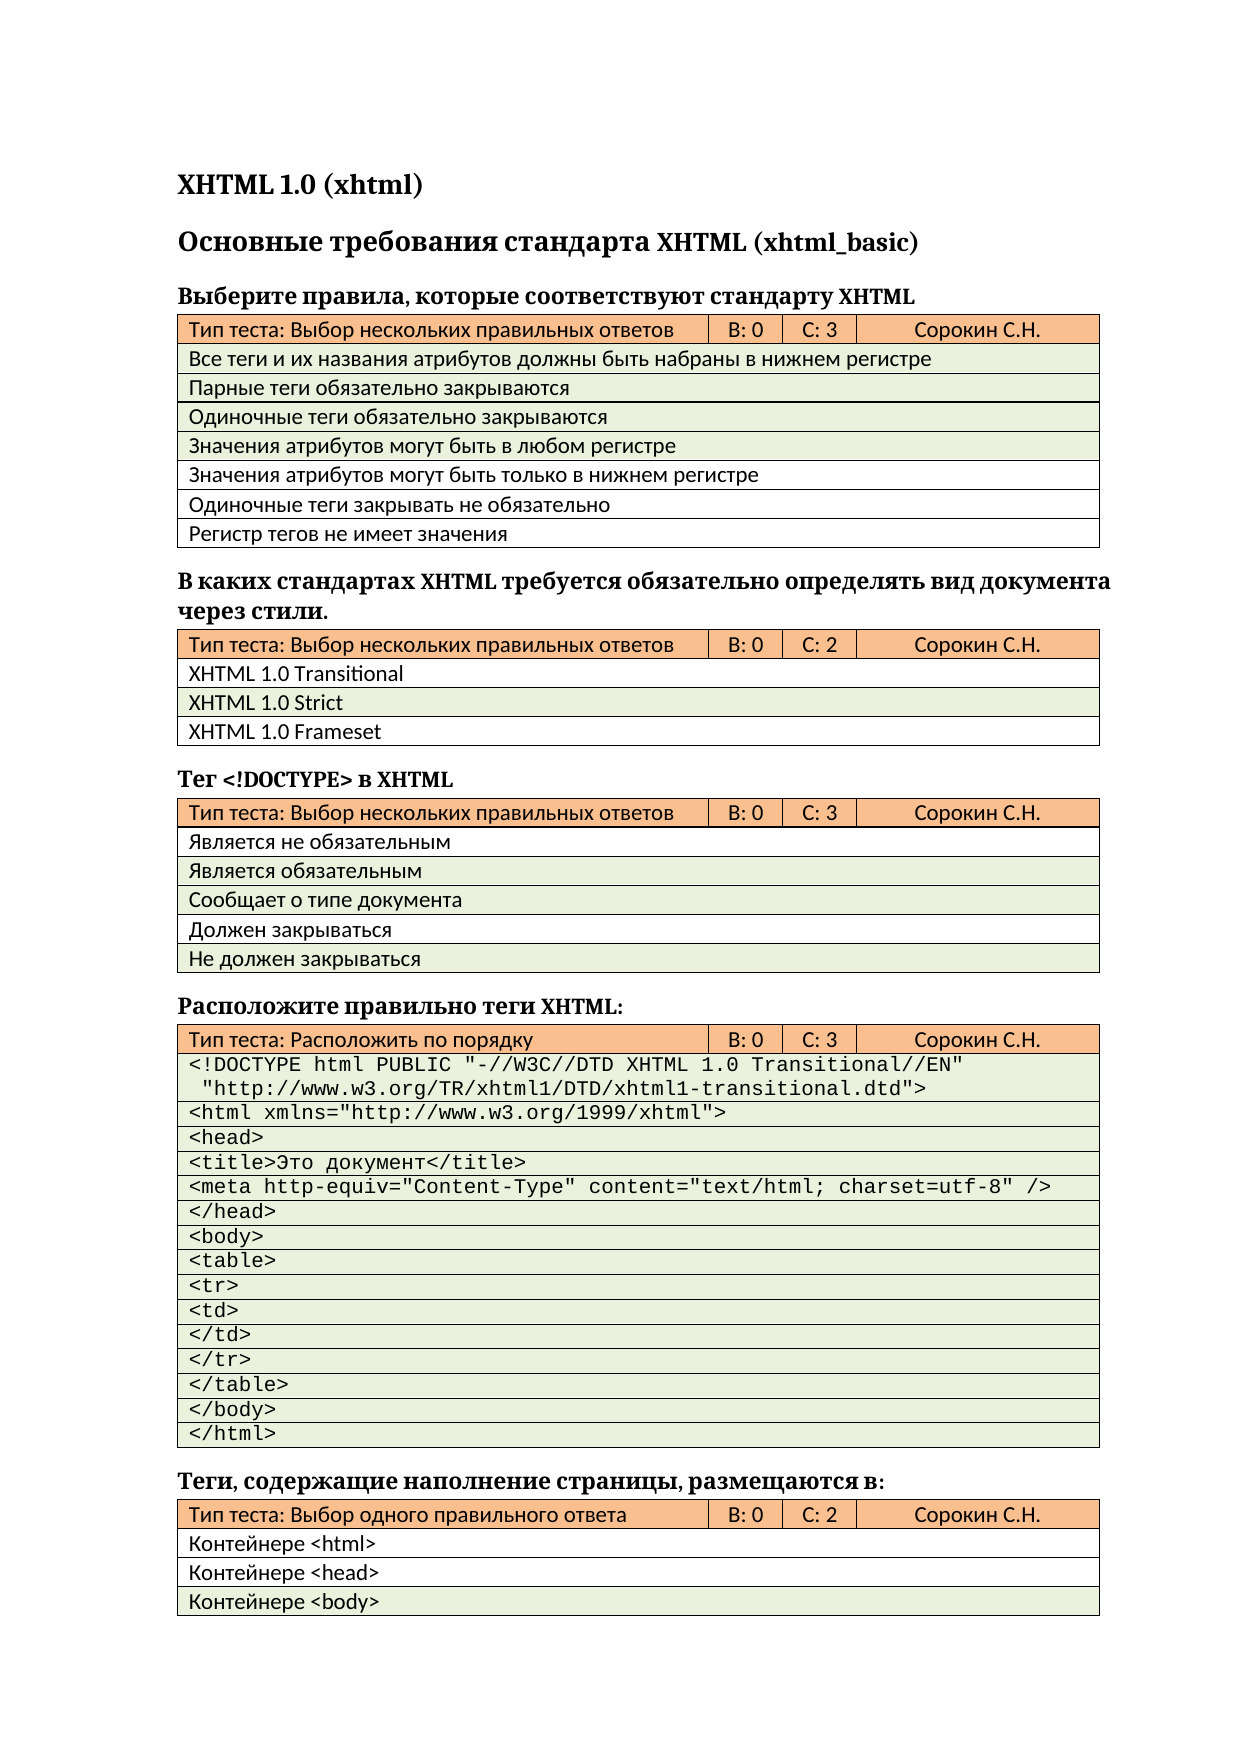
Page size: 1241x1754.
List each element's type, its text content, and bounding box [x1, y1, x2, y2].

table_cell XHTML 1.0 Frameset [178, 717, 1099, 745]
table_cell <table> [178, 1250, 1099, 1274]
table_cell </table> [178, 1374, 1099, 1397]
table_header В: 0 [709, 1025, 782, 1053]
table_cell Является не обязательным [178, 828, 1099, 856]
subtitle Расположите правильно теги XHTML: [177, 994, 1152, 1020]
table_header С: 3 [783, 1025, 856, 1053]
subtitle Тег <!DOCTYPE> в XHTML [177, 767, 1152, 793]
table_header С: 2 [783, 630, 856, 658]
table_cell <title>Это документ</title> [178, 1152, 1099, 1175]
table_header В: 0 [709, 630, 782, 658]
table_cell </head> [178, 1201, 1099, 1225]
table_cell <td> [178, 1300, 1099, 1323]
table_cell <tr> [178, 1275, 1099, 1299]
table_cell Парные теги обязательно закрываются [178, 374, 1099, 401]
table_cell </body> [178, 1399, 1099, 1422]
table_header В: 0 [709, 315, 782, 343]
table_cell XHTML 1.0 Strict [178, 688, 1099, 716]
table_cell XHTML 1.0 Transitional [178, 659, 1099, 687]
subtitle Выберите правила, которые соответствуют стандарту XHTML [177, 284, 1152, 310]
table_cell </html> [178, 1423, 1099, 1447]
subtitle XHTML 1.0 (xhtml) [177, 168, 1152, 202]
table_cell Не должен закрываться [178, 944, 1099, 972]
table_header Сорокин С.Н. [857, 1500, 1099, 1528]
table_cell <!DOCTYPE html PUBLIC "-//W3C//DTD XHTML 1.0 Transitional//EN" "http://www.w3.org/TR/xhtml1/DTD/xhtml1-transitional.dtd"> [178, 1054, 1099, 1101]
table_header Сорокин С.Н. [857, 315, 1099, 343]
table_header С: 3 [783, 315, 856, 343]
table_cell Контейнере <head> [178, 1558, 1099, 1586]
subtitle Теги, содержащие наполнение страницы, размещаются в: [177, 1469, 1152, 1495]
table_cell Одиночные теги обязательно закрываются [178, 403, 1099, 431]
table_cell Значения атрибутов могут быть в любом регистре [178, 432, 1099, 459]
table_cell </tr> [178, 1349, 1099, 1373]
table_header В: 0 [709, 799, 782, 826]
table_cell Контейнере <html> [178, 1529, 1099, 1557]
table_header С: 2 [783, 1500, 856, 1528]
table_cell <meta http-equiv="Content-Type" content="text/html; charset=utf-8" /> [178, 1176, 1099, 1200]
table_cell <html xmlns="http://www.w3.org/1999/xhtml"> [178, 1102, 1099, 1126]
table_cell Значения атрибутов могут быть только в нижнем регистре [178, 461, 1099, 489]
table_cell Сообщает о типе документа [178, 886, 1099, 914]
table_cell Все теги и их названия атрибутов должны быть набраны в нижнем регистре [178, 344, 1099, 372]
table_cell Одиночные теги закрывать не обязательно [178, 490, 1099, 518]
subtitle Основные требования стандарта XHTML (xhtml_basic) [177, 227, 1152, 259]
table_cell <body> [178, 1226, 1099, 1249]
table_cell <head> [178, 1127, 1099, 1151]
table_header Сорокин С.Н. [857, 799, 1099, 826]
table_cell </td> [178, 1325, 1099, 1348]
table_header Сорокин С.Н. [857, 1025, 1099, 1053]
table_cell Регистр тегов не имеет значения [178, 519, 1099, 547]
table_cell Контейнере <body> [178, 1587, 1099, 1615]
table_header Тип теста: Расположить по порядку [178, 1025, 708, 1053]
table_header Тип теста: Выбор одного правильного ответа [178, 1500, 708, 1528]
table_cell Является обязательным [178, 857, 1099, 884]
table_header В: 0 [709, 1500, 782, 1528]
table_header С: 3 [783, 799, 856, 826]
table_header Тип теста: Выбор нескольких правильных ответов [178, 315, 708, 343]
table_cell Должен закрываться [178, 915, 1099, 943]
table_header Сорокин С.Н. [857, 630, 1099, 658]
table_header Тип теста: Выбор нескольких правильных ответов [178, 630, 708, 658]
subtitle В каких стандартах XHTML требуется обязательно определять вид документа через стили. [177, 569, 1152, 625]
table_header Тип теста: Выбор нескольких правильных ответов [178, 799, 708, 826]
